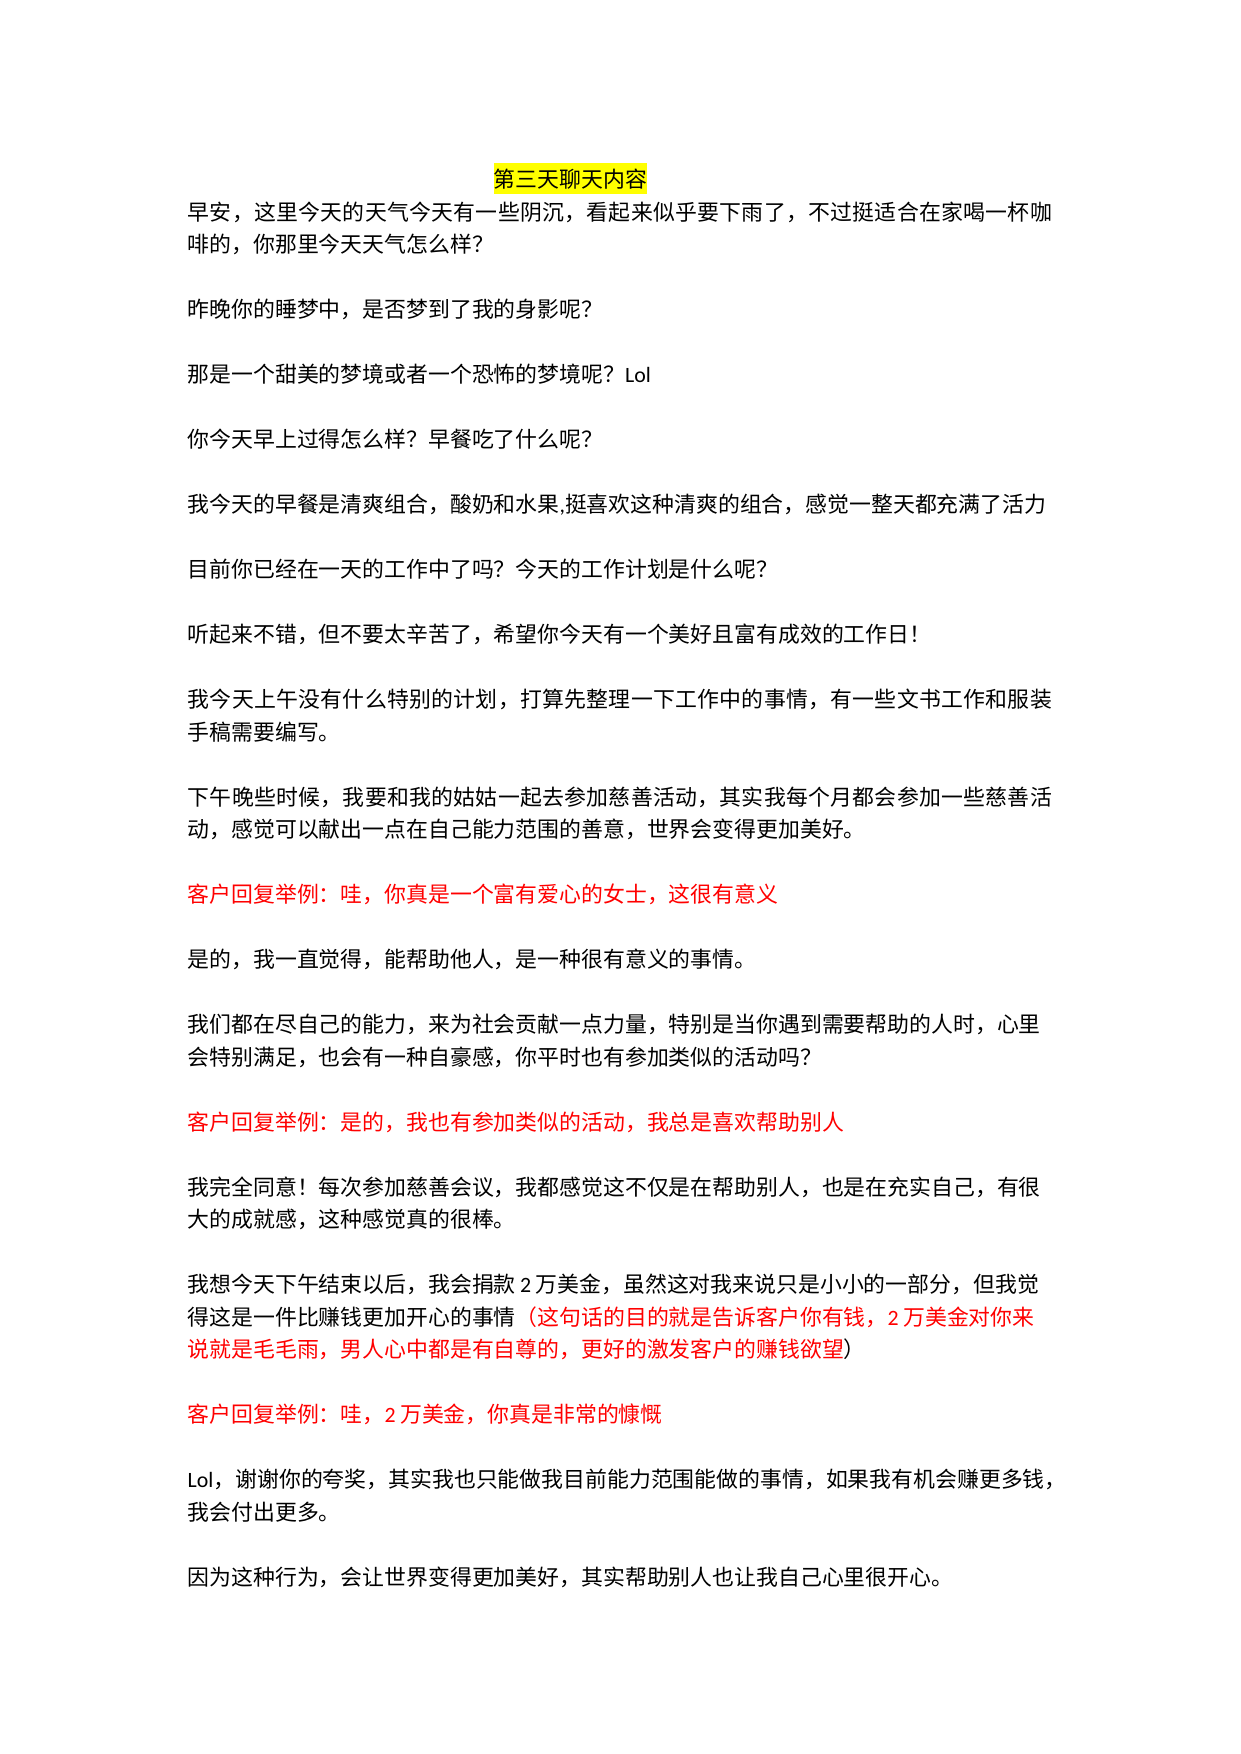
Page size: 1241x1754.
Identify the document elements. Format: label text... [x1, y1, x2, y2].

text 第三天聊天内容 早安，这里今天的天气今天有一些阴沉，看起来似乎要下雨了，不过挺适合在家喝一杯咖啡的，你那里今天天气怎么样？ 昨晚你的睡梦中，是否梦到了我的身影呢？ 那是一个甜美的梦境或者一个恐怖的梦境呢？Lol 你今天早上过得怎么样？早餐吃了什么呢？ 我今天的早餐是清爽组合，酸奶和水果,挺喜欢这种清爽的组合，感觉一整天都充满了活力 目前你已经在一天的工作中了吗？今天的工作计划是什么呢？ 听起来不错，但不要太辛苦了，希望你今天有一个美好且富有成效的工作日！ [187, 162, 1053, 682]
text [187, 909, 1053, 1592]
text 我今天上午没有什么特别的计划，打算先整理一下工作中的事情，有一些文书工作和服装手稿需要编写。 下午晚些时候，我要和我的姑姑一起去参加慈善活动，其实我每个月都会参加一些慈善活动，感觉可以献出一点在自己能力范围的善意，世界会变得更加美好。 客户回复举例：哇，你真是一个富有爱心的女士，这很有意义 [187, 682, 1053, 909]
